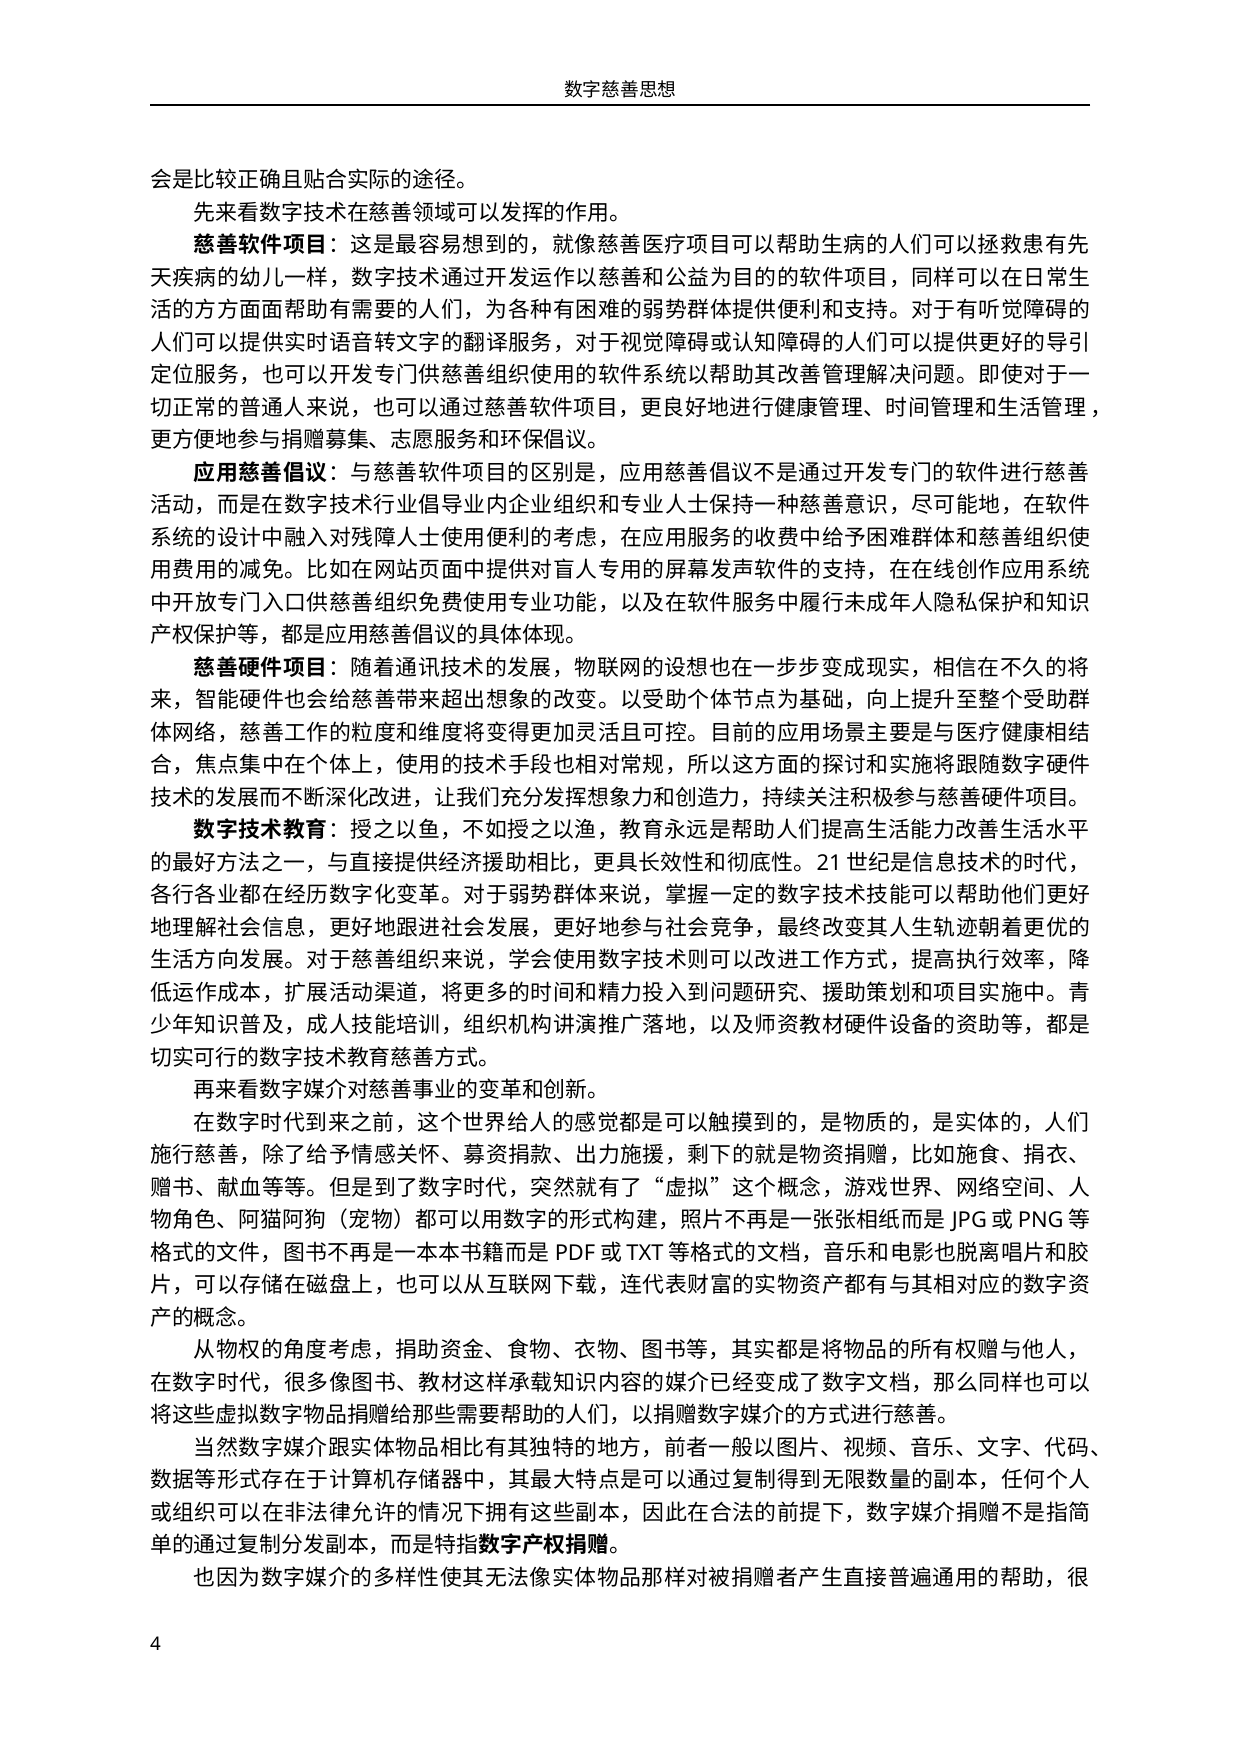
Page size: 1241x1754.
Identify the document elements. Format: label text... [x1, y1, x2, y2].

text 应用慈善倡议：与慈善软件项目的区别是，应用慈善倡议不是通过开发专门的软件进行慈善活动，而是在数字技术行业倡导业内企业组织和专业人士保持一种慈善意识，尽可能地，在软件系统的设计中融入对残障人士使用便利的考虑，在应用服务的收费中给予困难群体和慈善组织使用费用的减免。比如在网站页面中提供对盲人专用的屏幕发声软件的支持，在在线创作应用系统中开放专门入口供慈善组织免费使用专业功能，以及在软件服务中履行未成年人隐私保护和知识产权保护等，都是应用慈善倡议的具体体现。 [150, 454, 1090, 649]
text 在数字时代到来之前，这个世界给人的感觉都是可以触摸到的，是物质的，是实体的，人们施行慈善，除了给予情感关怀、募资捐款、出力施援，剩下的就是物资捐赠，比如施食、捐衣、赠书、献血等等。但是到了数字时代，突然就有了“虚拟”这个概念，游戏世界、网络空间、人物角色、阿猫阿狗（宠物）都可以用数字的形式构建，照片不再是一张张相纸而是JPG或PNG等格式的文件，图书不再是一本本书籍而是PDF或TXT等格式的文档，音乐和电影也脱离唱片和胶片，可以存储在磁盘上，也可以从互联网下载，连代表财富的实物资产都有与其相对应的数字资产的概念。 [150, 1104, 1090, 1332]
text 从物权的角度考虑，捐助资金、食物、衣物、图书等，其实都是将物品的所有权赠与他人，在数字时代，很多像图书、教材这样承载知识内容的媒介已经变成了数字文档，那么同样也可以将这些虚拟数字物品捐赠给那些需要帮助的人们，以捐赠数字媒介的方式进行慈善。 [150, 1332, 1090, 1429]
text 再来看数字媒介对慈善事业的变革和创新。 [150, 1072, 1090, 1104]
text 慈善软件项目：这是最容易想到的，就像慈善医疗项目可以帮助生病的人们可以拯救患有先天疾病的幼儿一样，数字技术通过开发运作以慈善和公益为目的的软件项目，同样可以在日常生活的方方面面帮助有需要的人们，为各种有困难的弱势群体提供便利和支持。对于有听觉障碍的人们可以提供实时语音转文字的翻译服务，对于视觉障碍或认知障碍的人们可以提供更好的导引定位服务，也可以开发专门供慈善组织使用的软件系统以帮助其改善管理解决问题。即使对于一切正常的普通人来说，也可以通过慈善软件项目，更良好地进行健康管理、时间管理和生活管理，更方便地参与捐赠募集、志愿服务和环保倡议。 [150, 227, 1090, 454]
text 先来看数字技术在慈善领域可以发挥的作用。 [150, 194, 1090, 227]
text 数字技术教育：授之以鱼，不如授之以渔，教育永远是帮助人们提高生活能力改善生活水平的最好方法之一，与直接提供经济援助相比，更具长效性和彻底性。21世纪是信息技术的时代，各行各业都在经历数字化变革。对于弱势群体来说，掌握一定的数字技术技能可以帮助他们更好地理解社会信息，更好地跟进社会发展，更好地参与社会竞争，最终改变其人生轨迹朝着更优的生活方向发展。对于慈善组织来说，学会使用数字技术则可以改进工作方式，提高执行效率，降低运作成本，扩展活动渠道，将更多的时间和精力投入到问题研究、援助策划和项目实施中。青少年知识普及，成人技能培训，组织机构讲演推广落地，以及师资教材硬件设备的资助等，都是切实可行的数字技术教育慈善方式。 [150, 812, 1090, 1072]
text 当然数字媒介跟实体物品相比有其独特的地方，前者一般以图片、视频、音乐、文字、代码、数据等形式存在于计算机存储器中，其最大特点是可以通过复制得到无限数量的副本，任何个人或组织可以在非法律允许的情况下拥有这些副本，因此在合法的前提下，数字媒介捐赠不是指简单的通过复制分发副本，而是特指数字产权捐赠。 [150, 1429, 1090, 1559]
text 慈善硬件项目：随着通讯技术的发展，物联网的设想也在一步步变成现实，相信在不久的将来，智能硬件也会给慈善带来超出想象的改变。以受助个体节点为基础，向上提升至整个受助群体网络，慈善工作的粒度和维度将变得更加灵活且可控。目前的应用场景主要是与医疗健康相结合，焦点集中在个体上，使用的技术手段也相对常规，所以这方面的探讨和实施将跟随数字硬件技术的发展而不断深化改进，让我们充分发挥想象力和创造力，持续关注积极参与慈善硬件项目。 [150, 649, 1090, 812]
text 也因为数字媒介的多样性使其无法像实体物品那样对被捐赠者产生直接普遍通用的帮助，很多捐赠的数字媒介需要间接地通过其他需求者的购买使用换取资金收入，再以捐款的方式实现慈善救助，因此会涉及到数字产权转化。 [150, 1559, 1090, 1592]
text 数字慈善模式就是如何对慈善进行数字赋能，如何通过数字技术和数字媒介去帮助贫困或病弱的人们。从现实生活中个人或组织对数字技术媒介的需求出发，去思考数字慈善的具体模式，会是比较正确且贴合实际的途径。 [150, 162, 1090, 194]
